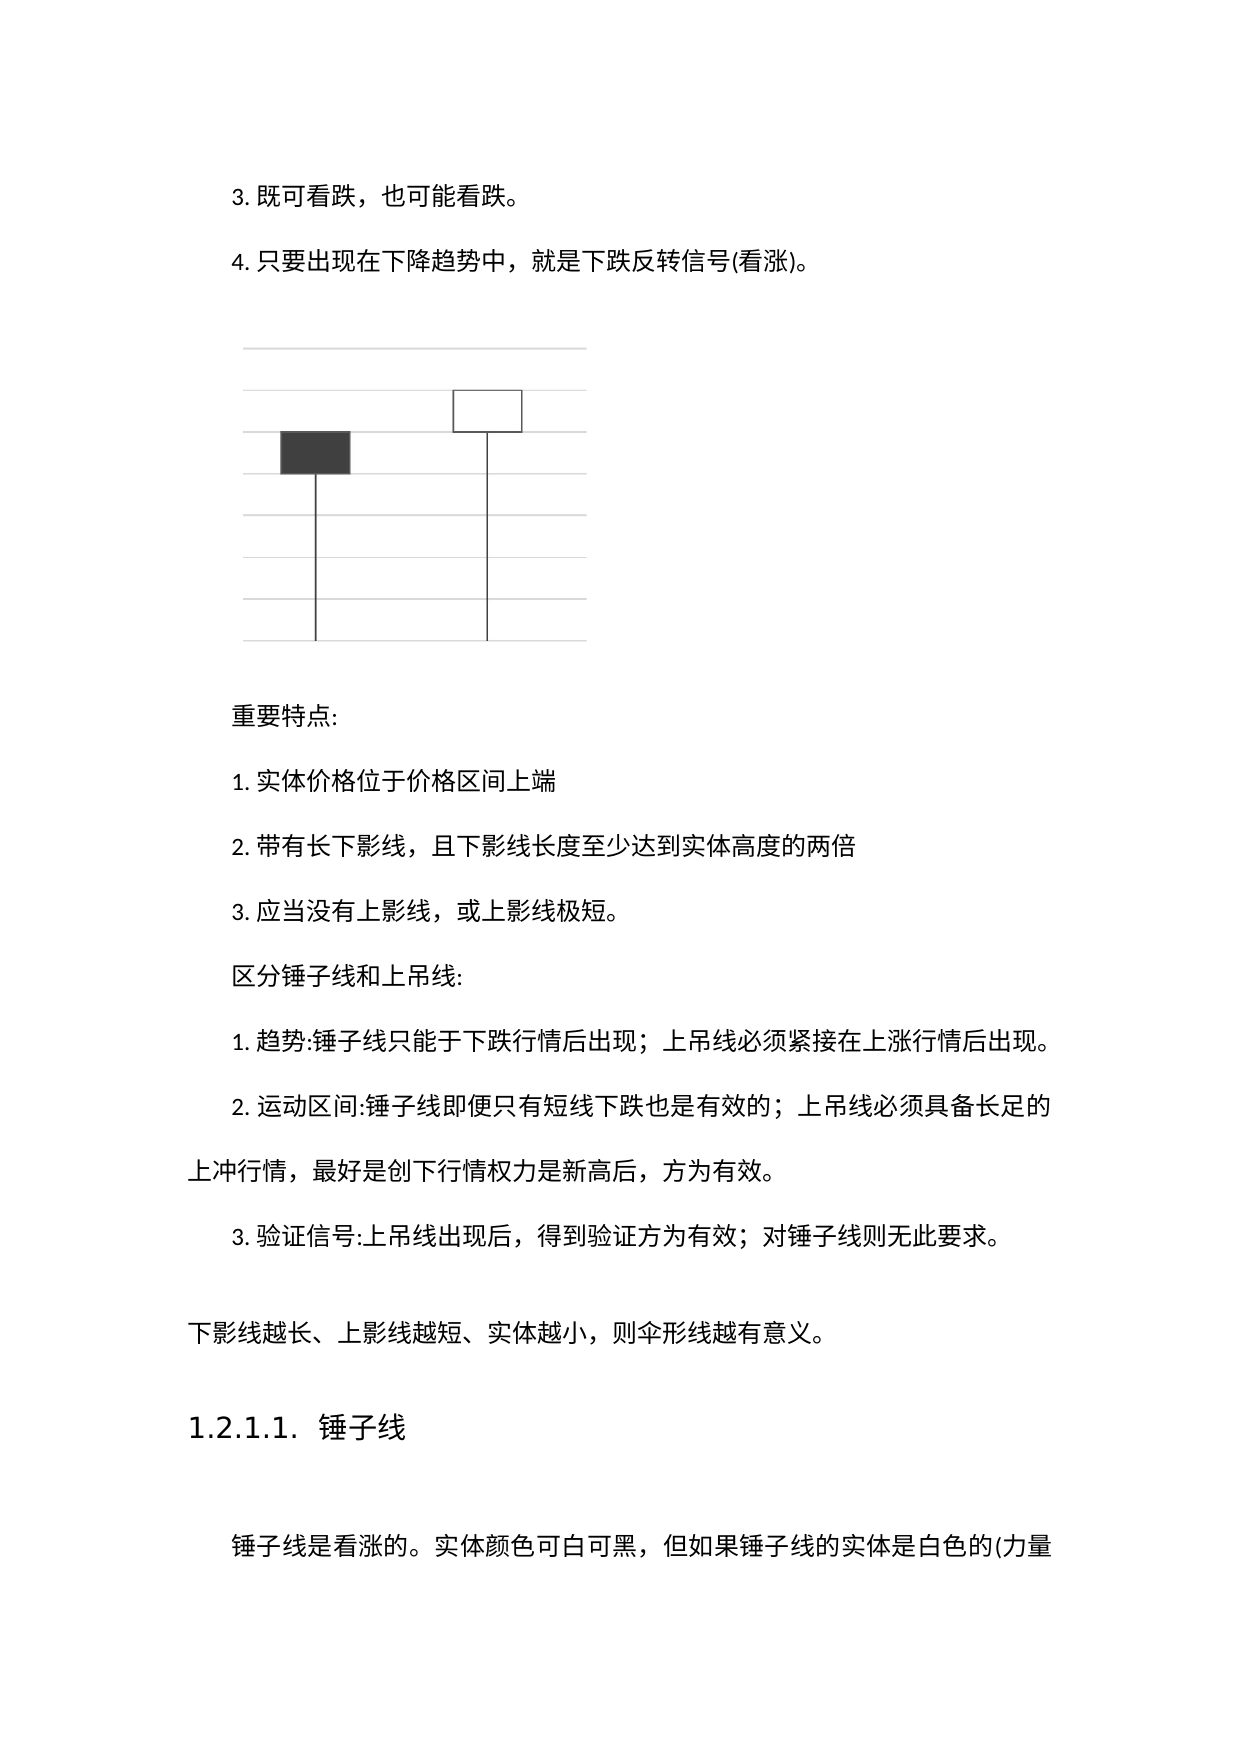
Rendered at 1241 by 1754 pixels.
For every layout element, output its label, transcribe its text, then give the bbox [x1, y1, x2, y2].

picture [243, 347, 587, 681]
subtitle 锤子线 [187, 1394, 1053, 1459]
text 下影线越长、上影线越短、实体越小，则伞形线越有意义。 [187, 1299, 1053, 1364]
text 3. 既可看跌，也可能看跌。 [187, 162, 1053, 227]
text 2. 运动区间:锤子线即便只有短线下跌也是有效的；上吊线必须具备长足的上冲行情，最好是创下行情权力是新高后，方为有效。 [187, 1072, 1053, 1202]
text 1. 实体价格位于价格区间上端 [187, 747, 1053, 812]
text 2. 带有长下影线，且下影线长度至少达到实体高度的两倍 [187, 812, 1053, 877]
text 3. 应当没有上影线，或上影线极短。 [187, 877, 1053, 942]
text 3. 验证信号:上吊线出现后，得到验证方为有效；对锤子线则无此要求。 [187, 1202, 1053, 1267]
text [187, 1512, 1053, 1577]
text 区分锤子线和上吊线: [187, 942, 1053, 1007]
text 1. 趋势:锤子线只能于下跌行情后出现；上吊线必须紧接在上涨行情后出现。 [187, 1007, 1053, 1072]
text 4. 只要出现在下降趋势中，就是下跌反转信号(看涨)。 [187, 227, 1053, 292]
